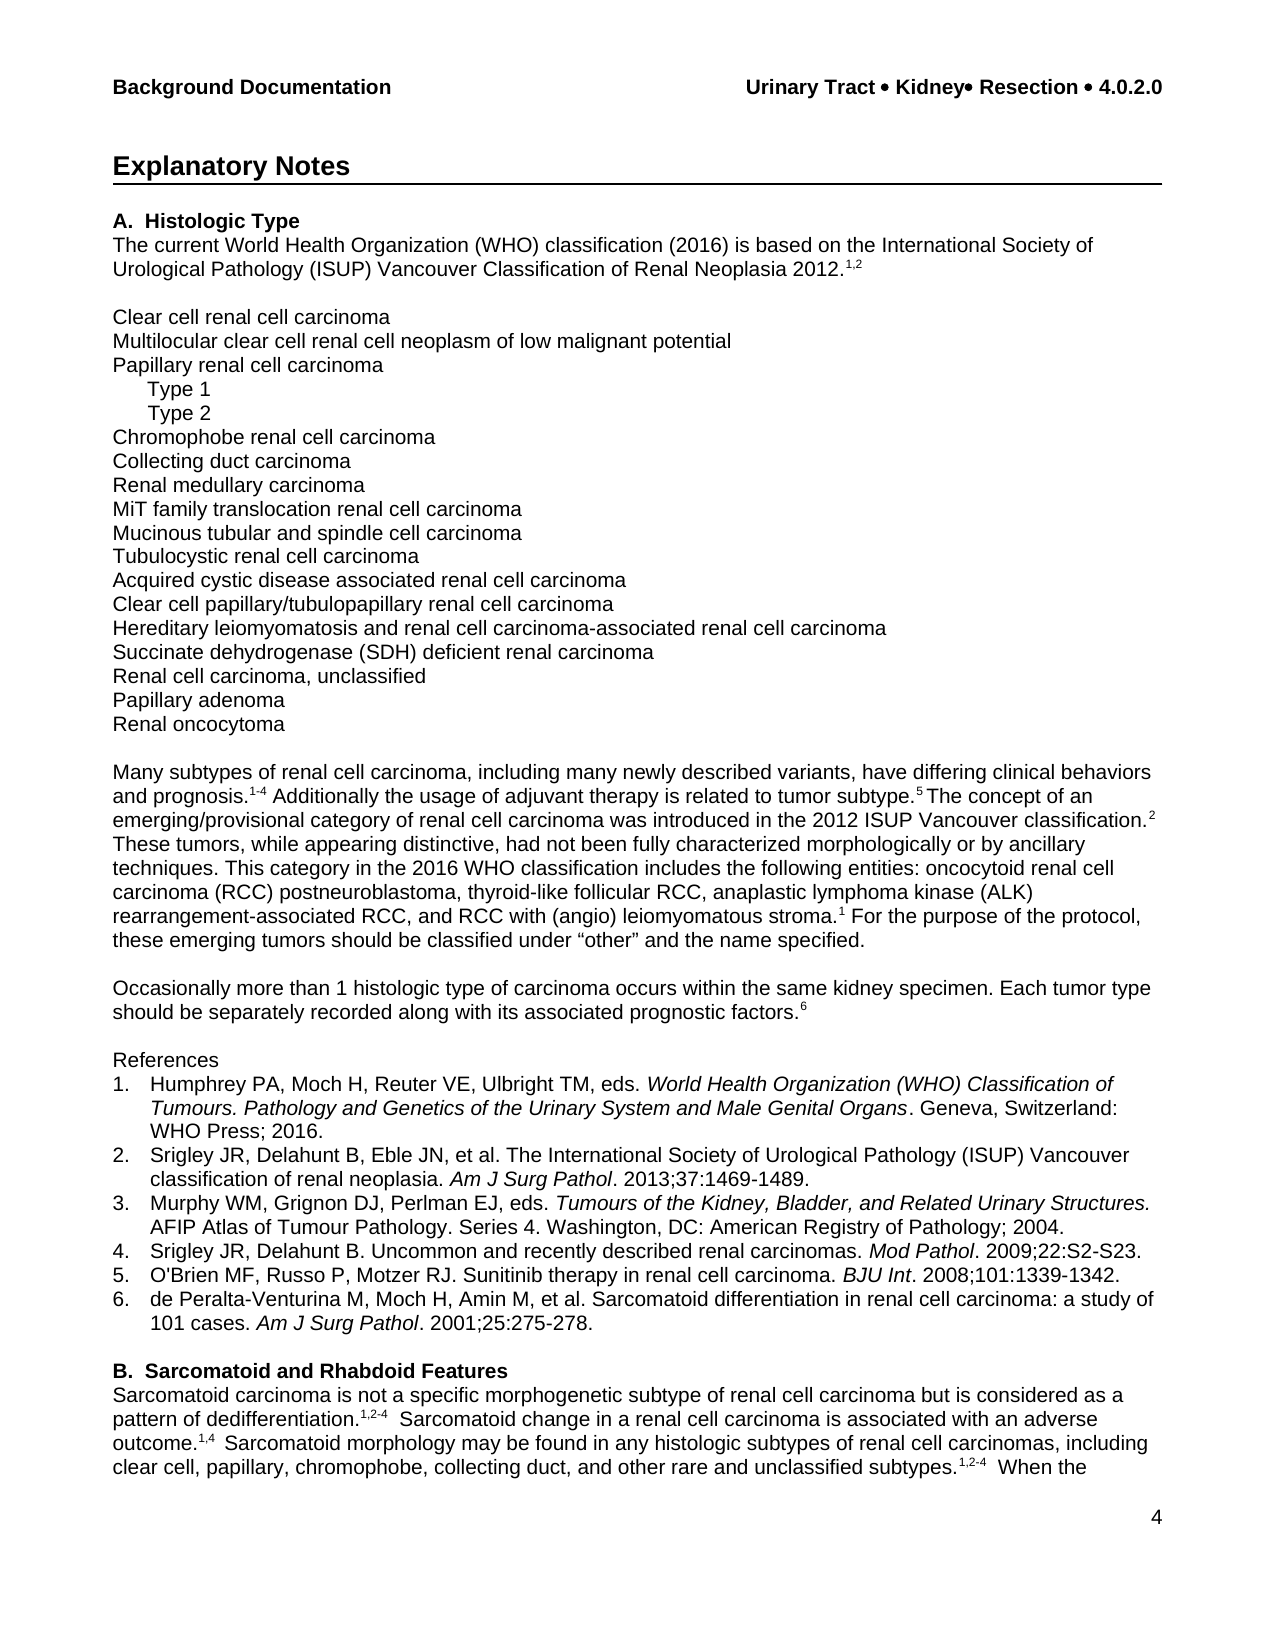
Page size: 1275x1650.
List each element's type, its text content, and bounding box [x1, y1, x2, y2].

text Acquired cystic disease associated renal cell carcinoma [112, 568, 1162, 592]
text Papillary adenoma [112, 688, 1162, 712]
list Humphrey PA, Moch H, Reuter VE, Ulbright TM, eds. World Health Organization (WHO) Classification of Tumours. Pathology and Genetics of the Urinary System and Male Genital Organs. Geneva, Switzerland: WHO Press; 2016. [112, 1071, 1162, 1143]
text A. Histologic Type [112, 209, 1162, 233]
text Succinate dehydrogenase (SDH) deficient renal carcinoma [112, 640, 1162, 664]
list O'Brien MF, Russo P, Motzer RJ. Sunitinib therapy in renal cell carcinoma. BJU Int. 2008;101:1339-1342. [112, 1263, 1162, 1287]
text MiT family translocation renal cell carcinoma [112, 496, 1162, 520]
text B. Sarcomatoid and Rhabdoid Features [112, 1359, 1162, 1383]
list Srigley JR, Delahunt B, Eble JN, et al. The International Society of Urological Pathology (ISUP) Vancouver classification of renal neoplasia. Am J Surg Pathol. 2013;37:1469-1489. [112, 1143, 1162, 1191]
text Chromophobe renal cell carcinoma [112, 424, 1162, 448]
list Murphy WM, Grignon DJ, Perlman EJ, eds. Tumours of the Kidney, Bladder, and Related Urinary Structures. AFIP Atlas of Tumour Pathology. Series 4. Washington, DC: American Registry of Pathology; 2004. [112, 1191, 1162, 1239]
subtitle Explanatory Notes [112, 150, 1162, 185]
text Type 2 [112, 401, 1162, 424]
text Renal cell carcinoma, unclassified [112, 664, 1162, 688]
text Mucinous tubular and spindle cell carcinoma [112, 520, 1162, 544]
text Papillary renal cell carcinoma [112, 353, 1162, 377]
text Clear cell papillary/tubulopapillary renal cell carcinoma [112, 592, 1162, 616]
text The current World Health Organization (WHO) classification (2016) is based on the International Society of Urological Pathology (ISUP) Vancouver Classification of Renal Neoplasia 2012.1,2 [112, 233, 1162, 281]
text Tubulocystic renal cell carcinoma [112, 544, 1162, 568]
text Type 1 [112, 377, 1162, 401]
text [112, 1383, 1162, 1479]
list de Peralta-Venturina M, Moch H, Amin M, et al. Sarcomatoid differentiation in renal cell carcinoma: a study of 101 cases. Am J Surg Pathol. 2001;25:275-278. [112, 1287, 1162, 1335]
text Clear cell renal cell carcinoma [112, 305, 1162, 329]
text Many subtypes of renal cell carcinoma, including many newly described variants, have differing clinical behaviors and prognosis.1-4 Additionally the usage of adjuvant therapy is related to tumor subtype.5 The concept of an emerging/provisional category of renal cell carcinoma was introduced in the 2012 ISUP Vancouver classification.2 These tumors, while appearing distinctive, had not been fully characterized morphologically or by ancillary techniques. This category in the 2016 WHO classification includes the following entities: oncocytoid renal cell carcinoma (RCC) postneuroblastoma, thyroid-like follicular RCC, anaplastic lymphoma kinase (ALK) rearrangement-associated RCC, and RCC with (angio) leiomyomatous stroma.1 For the purpose of the protocol, these emerging tumors should be classified under “other” and the name specified. [112, 760, 1162, 952]
text Renal oncocytoma [112, 712, 1162, 736]
list Srigley JR, Delahunt B. Uncommon and recently described renal carcinomas. Mod Pathol. 2009;22:S2-S23. [112, 1239, 1162, 1263]
text Multilocular clear cell renal cell neoplasm of low malignant potential [112, 329, 1162, 353]
text Occasionally more than 1 histologic type of carcinoma occurs within the same kidney specimen. Each tumor type should be separately recorded along with its associated prognostic factors.6 [112, 976, 1162, 1023]
text Renal medullary carcinoma [112, 472, 1162, 496]
text Hereditary leiomyomatosis and renal cell carcinoma-associated renal cell carcinoma [112, 616, 1162, 640]
text Collecting duct carcinoma [112, 448, 1162, 472]
text References [112, 1047, 1162, 1071]
